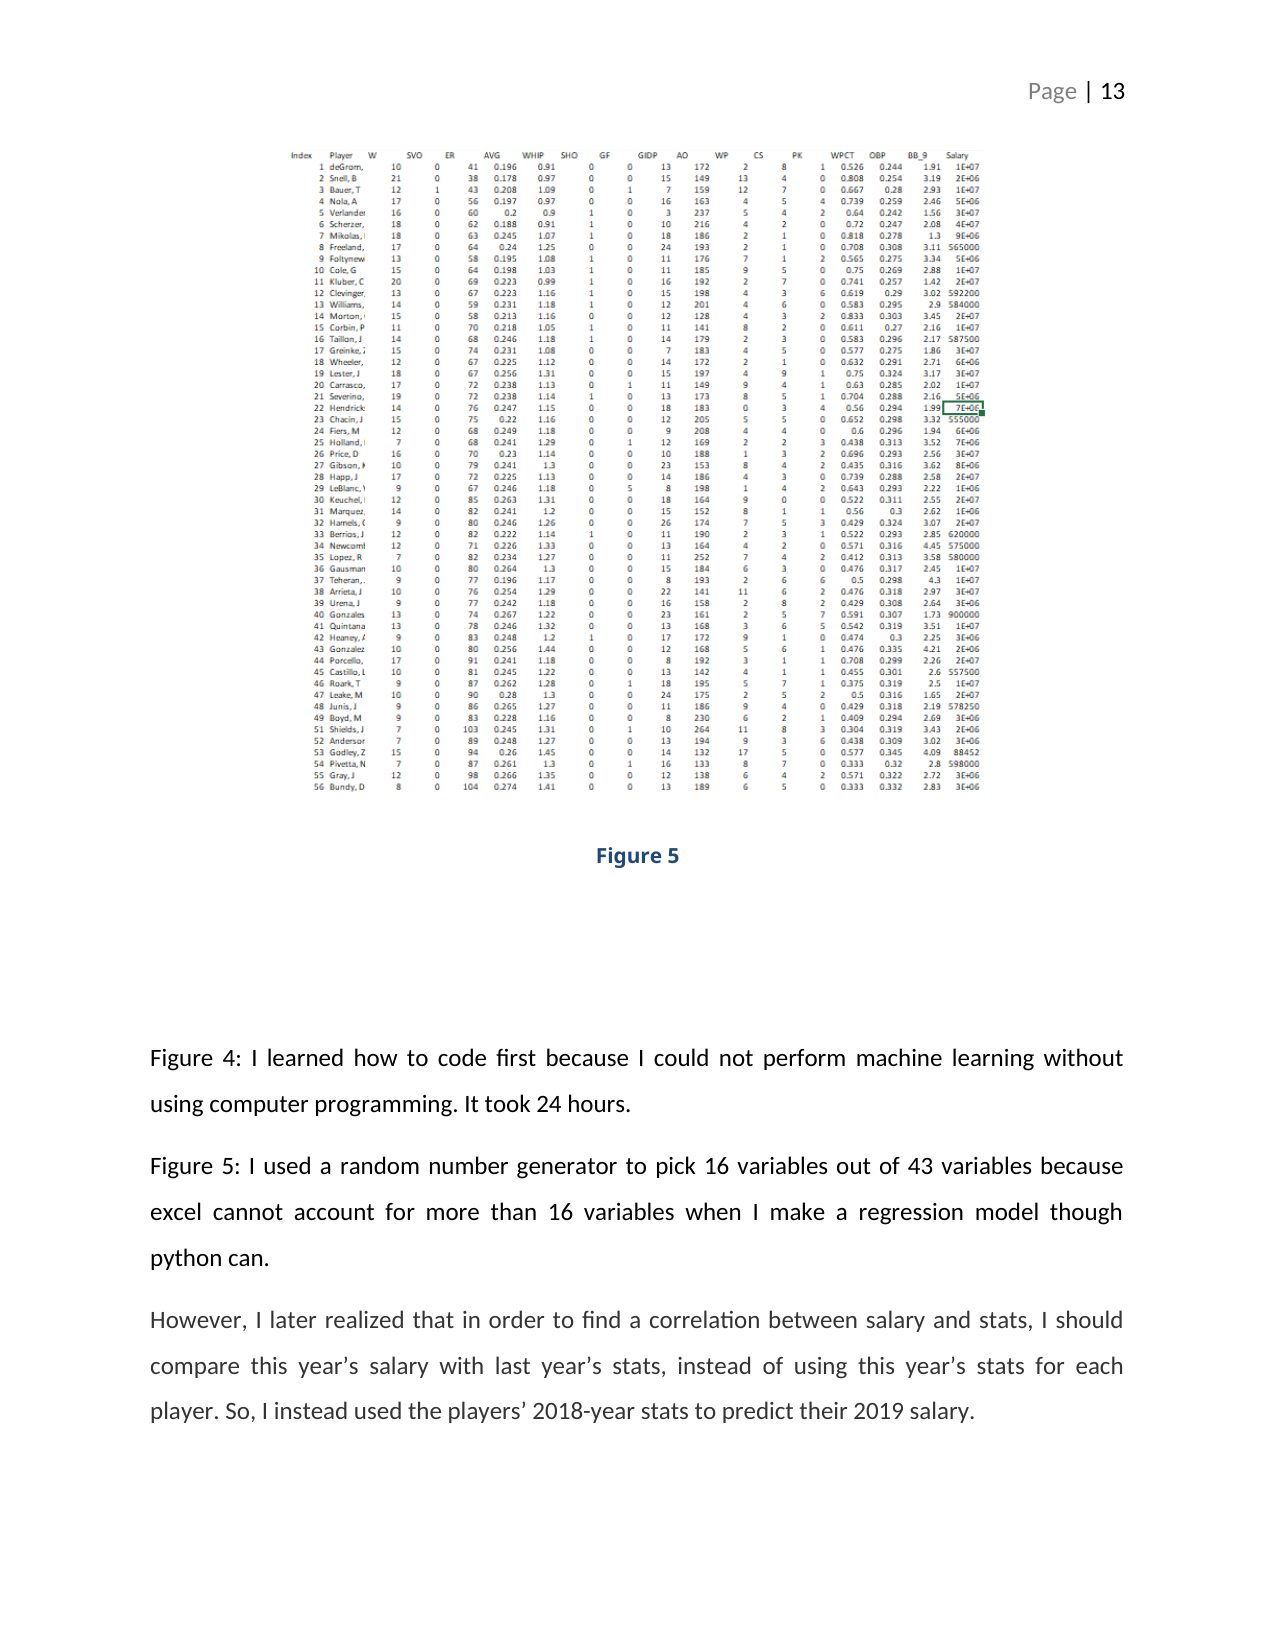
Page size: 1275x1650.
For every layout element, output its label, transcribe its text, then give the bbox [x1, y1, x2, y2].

picture [289, 150, 986, 794]
text Figure 5: I used a random number generator to pick 16 variables out of 43 variables because excel cannot account for more than 16 variables when I make a regression model though python can. [150, 1150, 1125, 1272]
text However, I later realized that in order to find a correlation between salary and stats, I should compare this year’s salary with last year’s stats, instead of using this year’s stats for each player. So, I instead used the players’ 2018-year stats to predict their 2019 salary. [150, 1304, 1125, 1426]
text Figure 5 [150, 841, 1125, 869]
text Figure 4: I learned how to code first because I could not perform machine learning without using computer programming. It took 24 hours. [150, 1042, 1125, 1118]
